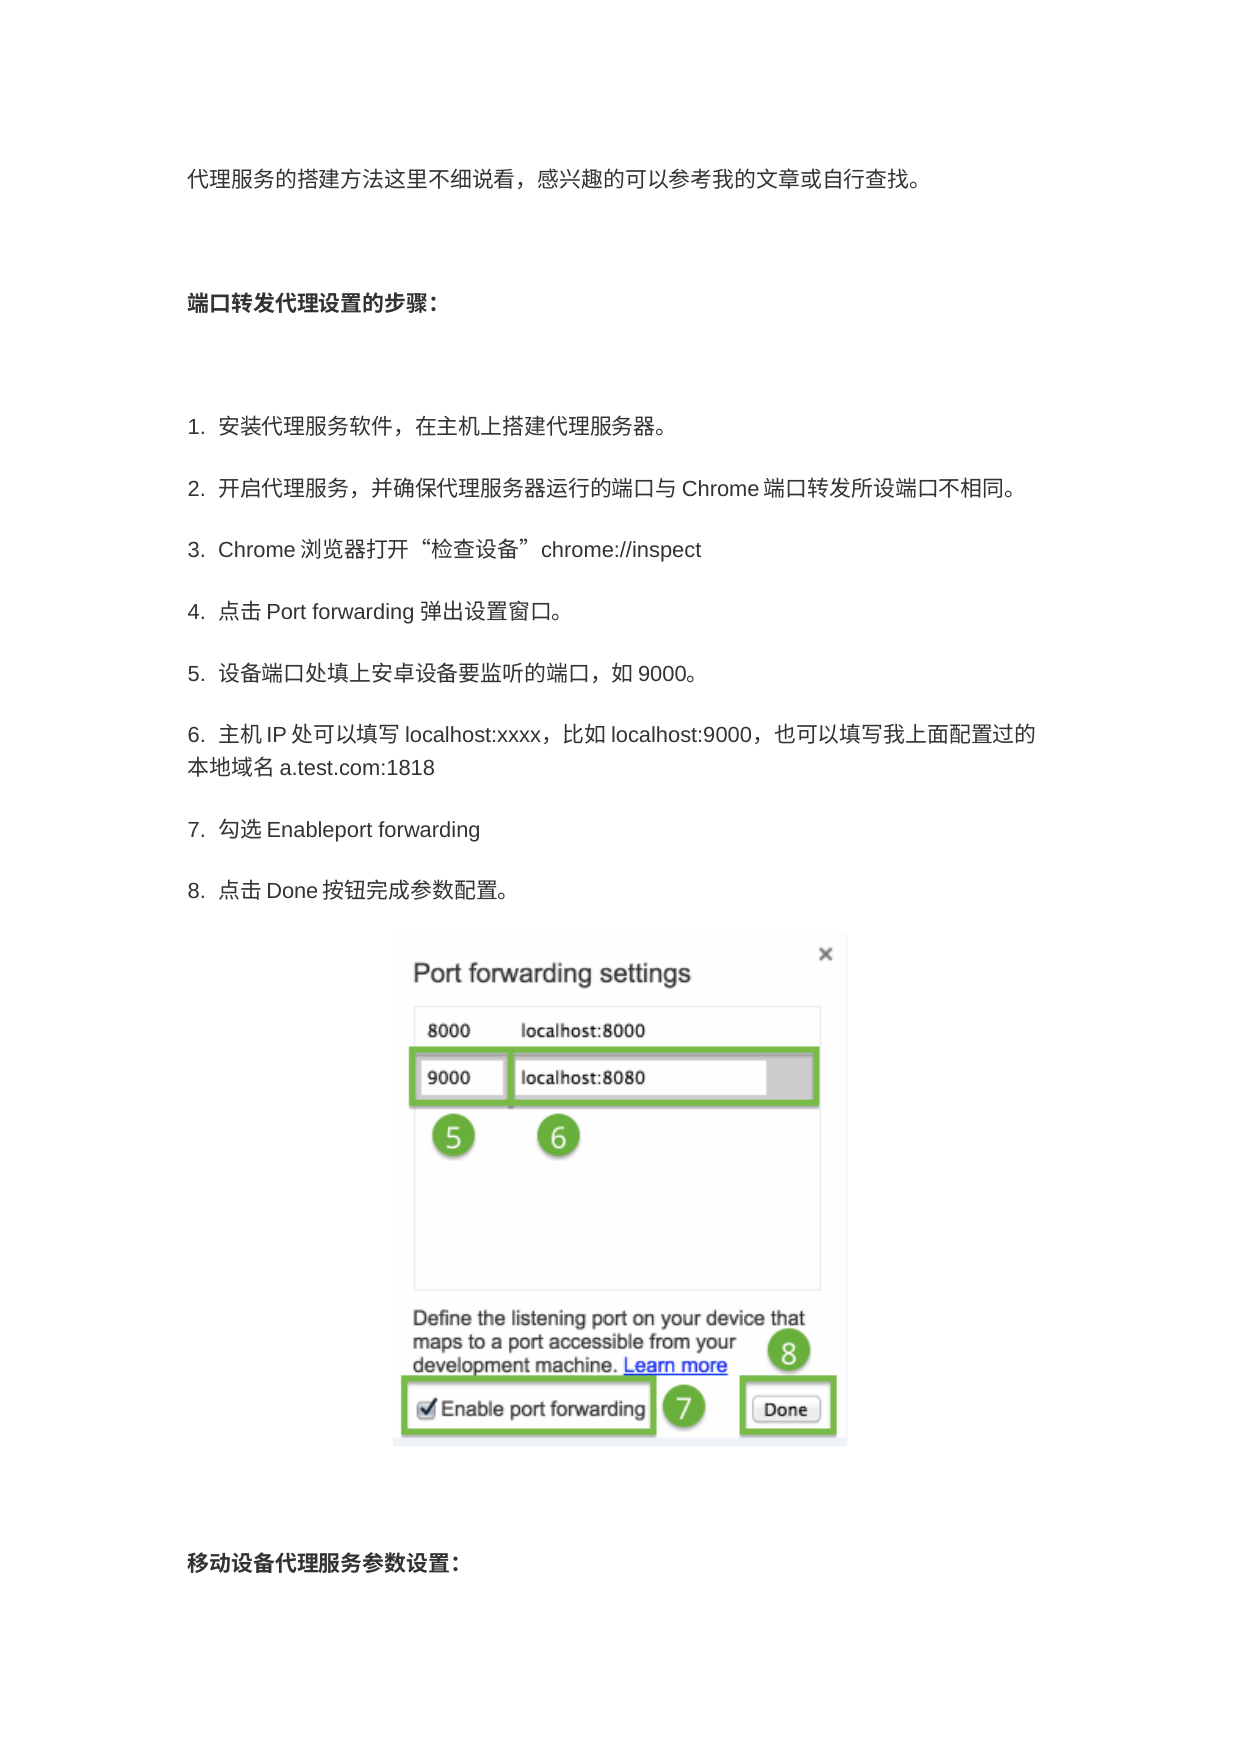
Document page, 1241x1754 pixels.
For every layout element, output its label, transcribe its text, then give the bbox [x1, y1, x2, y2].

text 1. 安装代理服务软件，在主机上搭建代理服务器。 [187, 409, 1053, 441]
text 2. 开启代理服务，并确保代理服务器运行的端口与Chrome端口转发所设端口不相同。 [187, 470, 1053, 503]
picture [392, 934, 848, 1446]
text 4. 点击Port forwarding 弹出设置窗口。 [187, 594, 1053, 626]
text 移动设备代理服务参数设置： [187, 1545, 1053, 1578]
text 7. 勾选 Enableport forwarding [187, 811, 1053, 844]
text 6. 主机IP处可以填写localhost:xxxx，比如localhost:9000，也可以填写我上面配置过的本地域名a.test.com:1818 [187, 717, 1053, 782]
text 8. 点击Done按钮完成参数配置。 [187, 873, 1053, 905]
text 端口转发代理设置的步骤： [187, 285, 1053, 318]
text 代理服务的搭建方法这里不细说看，感兴趣的可以参考我的文章或自行查找。 [187, 162, 1053, 194]
text 5. 设备端口处填上安卓设备要监听的端口，如9000。 [187, 655, 1053, 688]
text 3. Chrome浏览器打开“检查设备”chrome://inspect [187, 532, 1053, 564]
